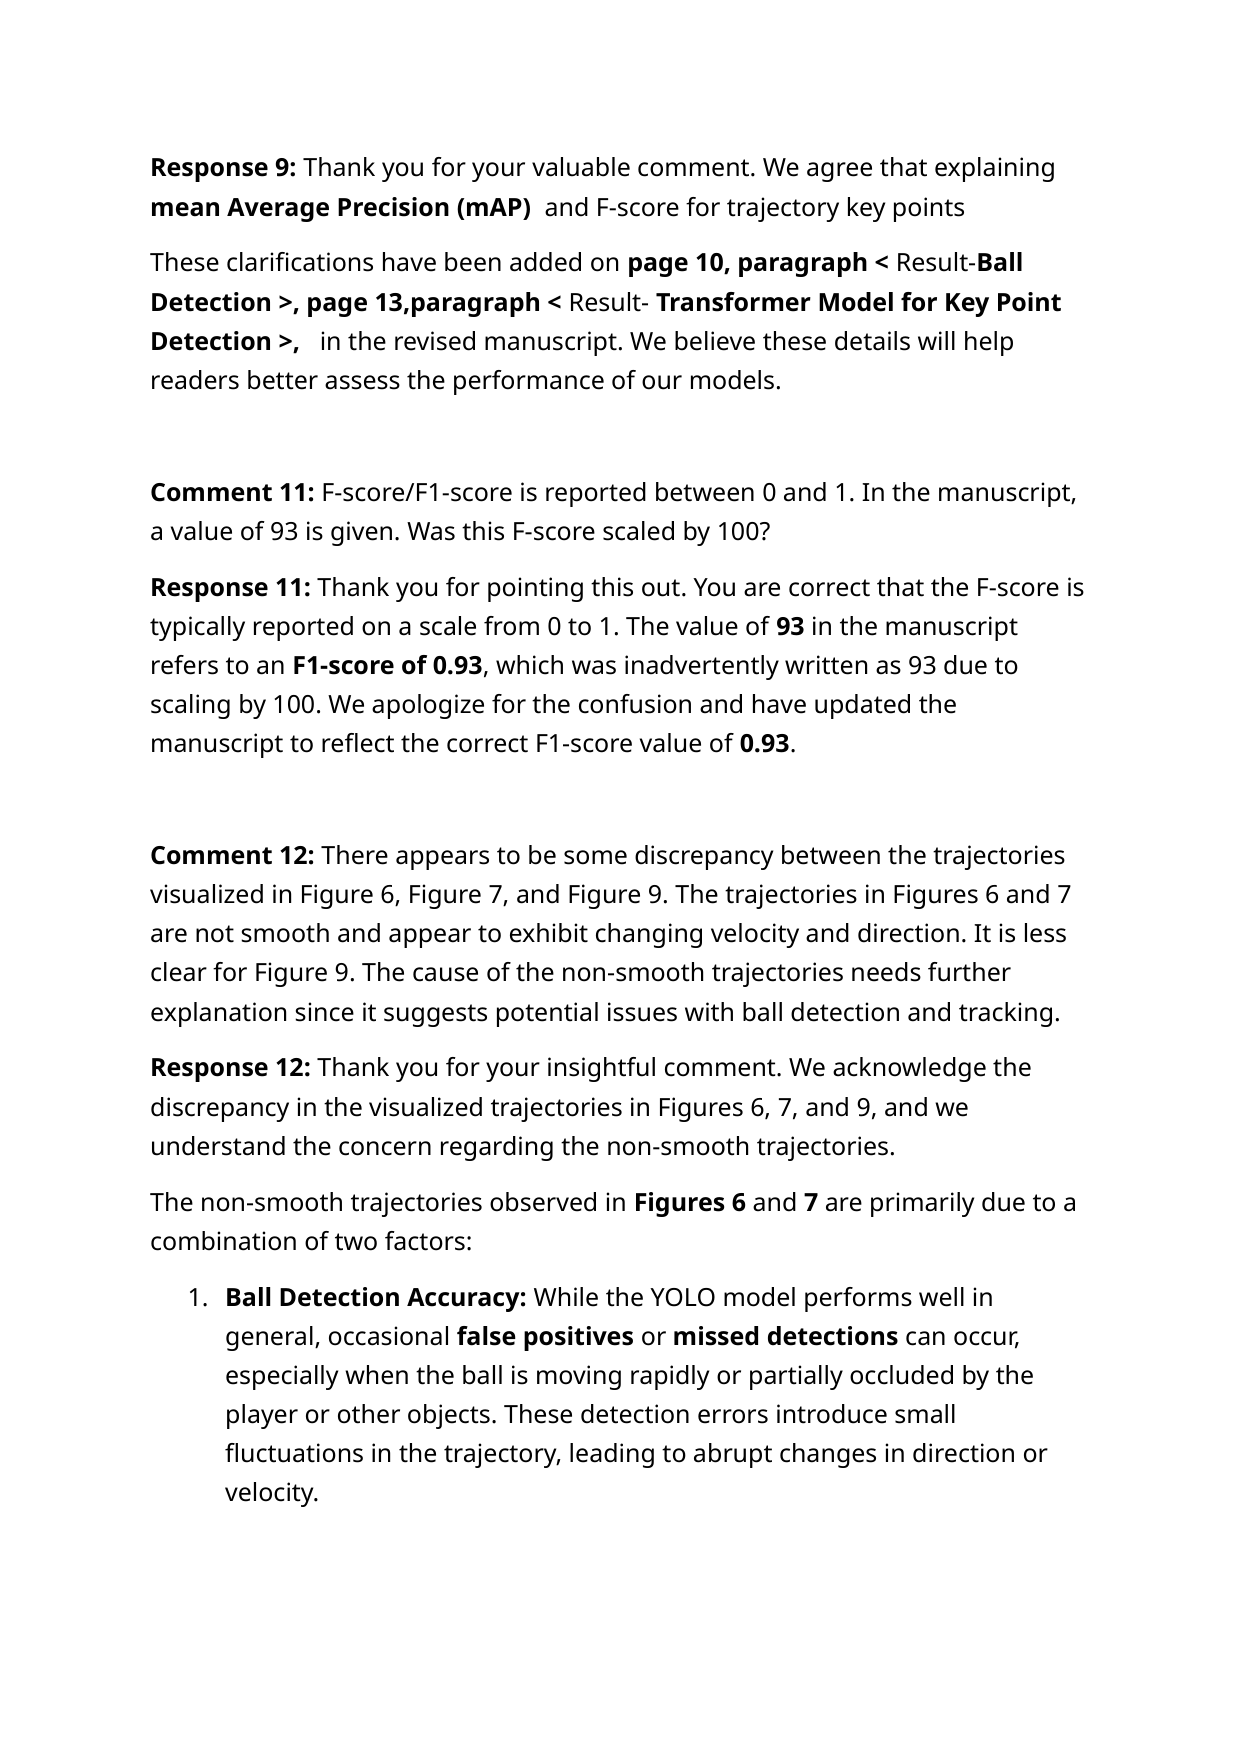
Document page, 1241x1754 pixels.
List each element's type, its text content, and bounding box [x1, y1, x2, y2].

text The non-smooth trajectories observed in Figures 6 and 7 are primarily due to a combination of two factors: [150, 1184, 1090, 1257]
text These clarifications have been added on page 10, paragraph < Result-Ball Detection >, page 13,paragraph < Result- Transformer Model for Key Point Detection >, in the revised manuscript. We believe these details will help readers better assess the performance of our models. [150, 245, 1090, 397]
text Comment 11: F-score/F1-score is reported between 0 and 1. In the manuscript, a value of 93 is given. Was this F-score scaled by 100? [150, 474, 1090, 547]
list Ball Detection Accuracy: While the YOLO model performs well in general, occasional false positives or missed detections can occur, especially when the ball is moving rapidly or partially occluded by the player or other objects. These detection errors introduce small fluctuations in the trajectory, leading to abrupt changes in direction or velocity. [187, 1279, 1090, 1509]
text Response 9: Thank you for your valuable comment. We agree that explaining mean Average Precision (mAP) and F-score for trajectory key points [150, 150, 1090, 223]
text Response 12: Thank you for your insightful comment. We acknowledge the discrepancy in the visualized trajectories in Figures 6, 7, and 9, and we understand the concern regarding the non-smooth trajectories. [150, 1050, 1090, 1162]
text Response 11: Thank you for pointing this out. You are correct that the F-score is typically reported on a scale from 0 to 1. The value of 93 in the manuscript refers to an F1-score of 0.93, which was inadvertently written as 93 due to scaling by 100. We apologize for the confusion and have updated the manuscript to reflect the correct F1-score value of 0.93. [150, 569, 1090, 760]
text Comment 12: There appears to be some discrepancy between the trajectories visualized in Figure 6, Figure 7, and Figure 9. The trajectories in Figures 6 and 7 are not smooth and appear to exhibit changing velocity and direction. It is less clear for Figure 9. The cause of the non-smooth trajectories needs further explanation since it suggests potential issues with ball detection and tracking. [150, 837, 1090, 1028]
